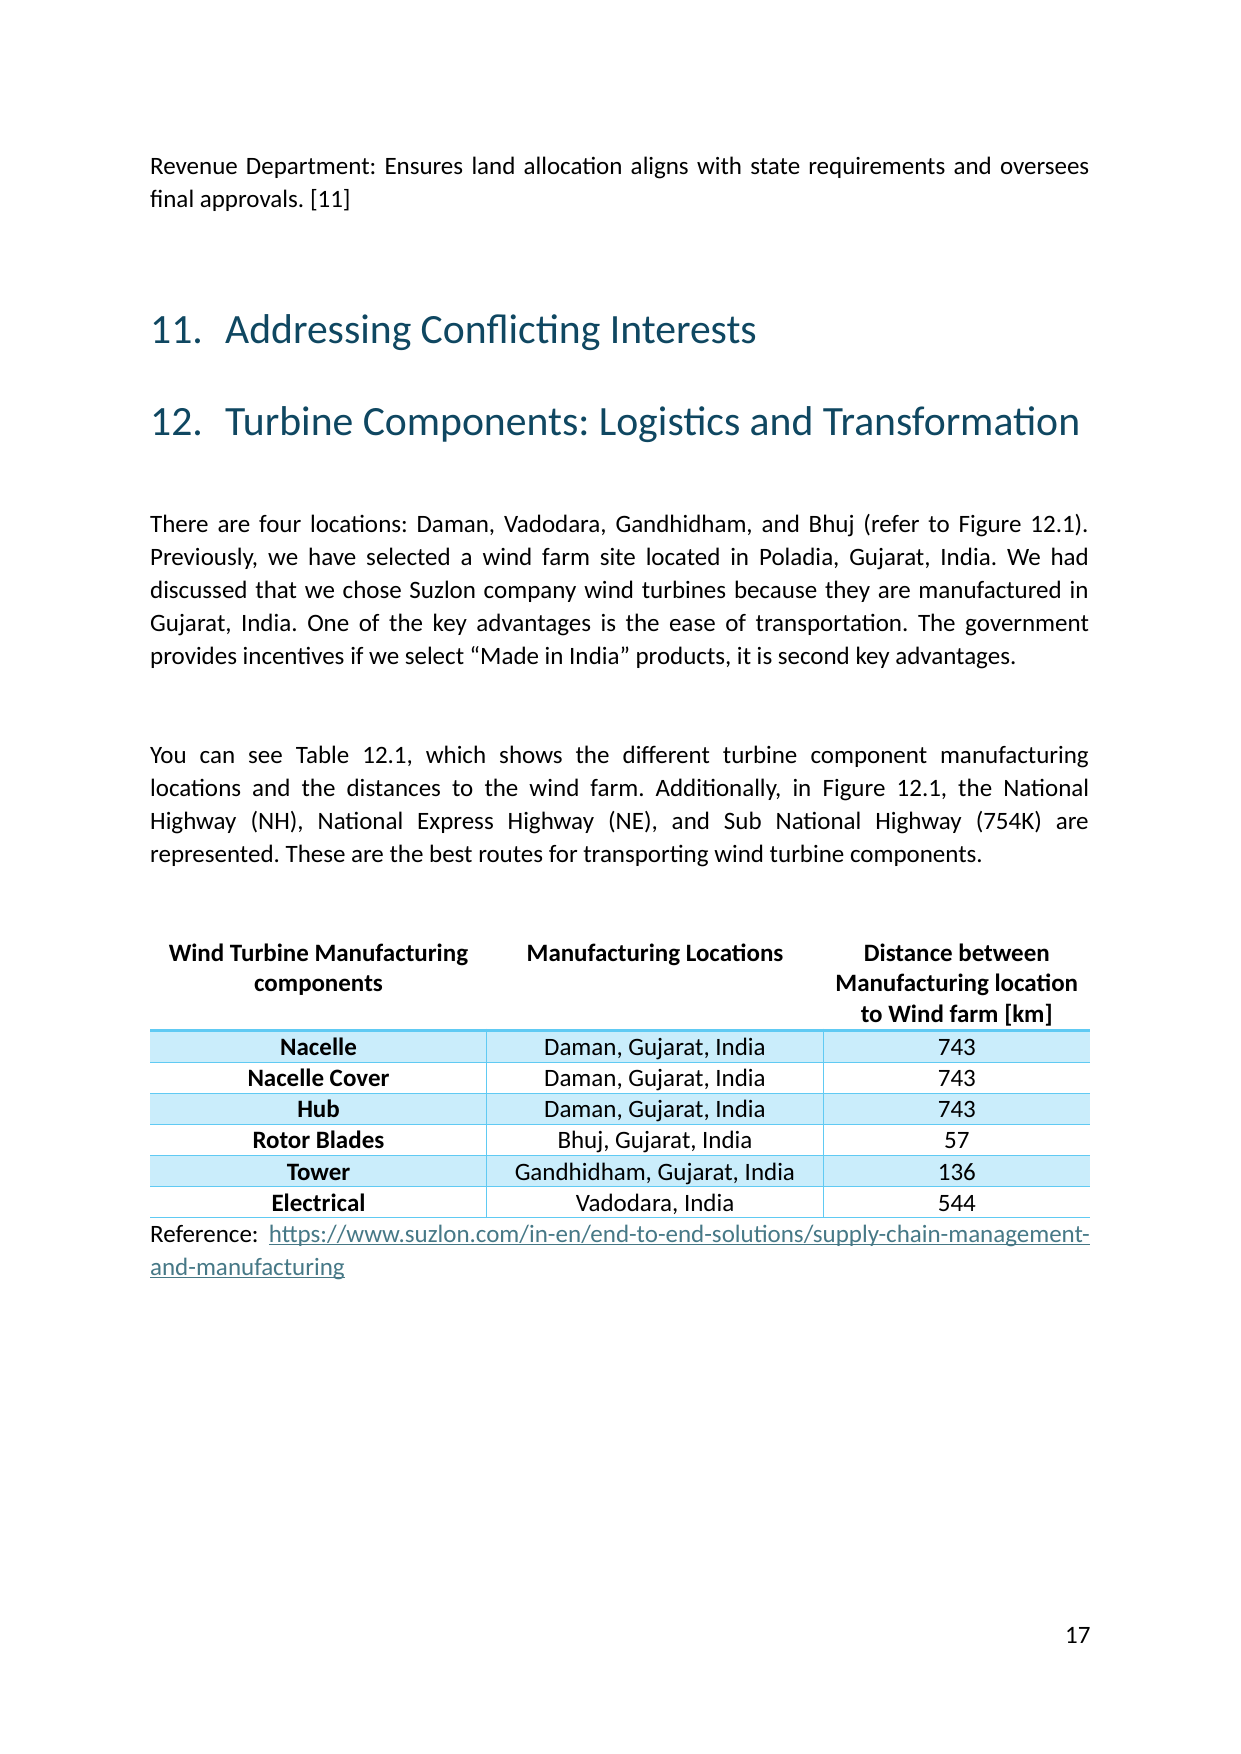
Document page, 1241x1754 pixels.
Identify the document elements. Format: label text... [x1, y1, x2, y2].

table_cell Bhuj, Gujarat, India [487, 1125, 823, 1155]
table_cell Electrical [150, 1187, 486, 1217]
table_cell Vadodara, India [487, 1187, 823, 1217]
table_cell Nacelle Cover [150, 1063, 486, 1093]
table_cell 743 [824, 1063, 1090, 1093]
subtitle 12. Turbine Components: Logistics and Transformation [150, 395, 1090, 446]
text There are four locations: Daman, Vadodara, Gandhidham, and Bhuj (refer to Figure 12.1). Previously, we have selected a wind farm site located in Poladia, Gujarat, India. We had discussed that we chose Suzlon company wind turbines because they are manufactured in Gujarat, India. One of the key advantages is the ease of transportation. The government provides incentives if we select “Made in India” products, it is second key advantages. [150, 508, 1090, 670]
text Revenue Department: Ensures land allocation aligns with state requirements and oversees final approvals. [150, 150, 1090, 213]
table_cell Daman, Gujarat, India [487, 1063, 823, 1093]
text You can see Table 12.1, which shows the different turbine component manufacturing locations and the distances to the wind farm. Additionally, in Figure 12.1, the National Highway (NH), National Express Highway (NE), and Sub National Highway (754K) are represented. These are the best routes for transporting wind turbine components. [150, 739, 1090, 868]
table_cell Tower [150, 1156, 486, 1186]
table_cell Gandhidham, Gujarat, India [487, 1156, 823, 1186]
table_header Wind Turbine Manufacturing components [150, 937, 487, 1028]
table_cell 743 [824, 1094, 1090, 1124]
table_cell Hub [150, 1094, 486, 1124]
table_cell Nacelle [150, 1032, 486, 1062]
table_cell 57 [824, 1125, 1090, 1155]
table_cell Daman, Gujarat, India [487, 1094, 823, 1124]
table_cell 544 [824, 1187, 1090, 1217]
table_cell 136 [824, 1156, 1090, 1186]
table_header Distance between Manufacturing location to Wind farm [km] [823, 937, 1090, 1028]
text Reference: https://www.suzlon.com/in-en/end-to-end-solutions/supply-chain-management-and-manufacturing [150, 1218, 1090, 1281]
table_cell Rotor Blades [150, 1125, 486, 1155]
table_header Manufacturing Locations [487, 937, 823, 1028]
table_cell Daman, Gujarat, India [487, 1032, 823, 1062]
subtitle 11. Addressing Conflicting Interests [150, 303, 1090, 354]
table_cell 743 [824, 1032, 1090, 1062]
